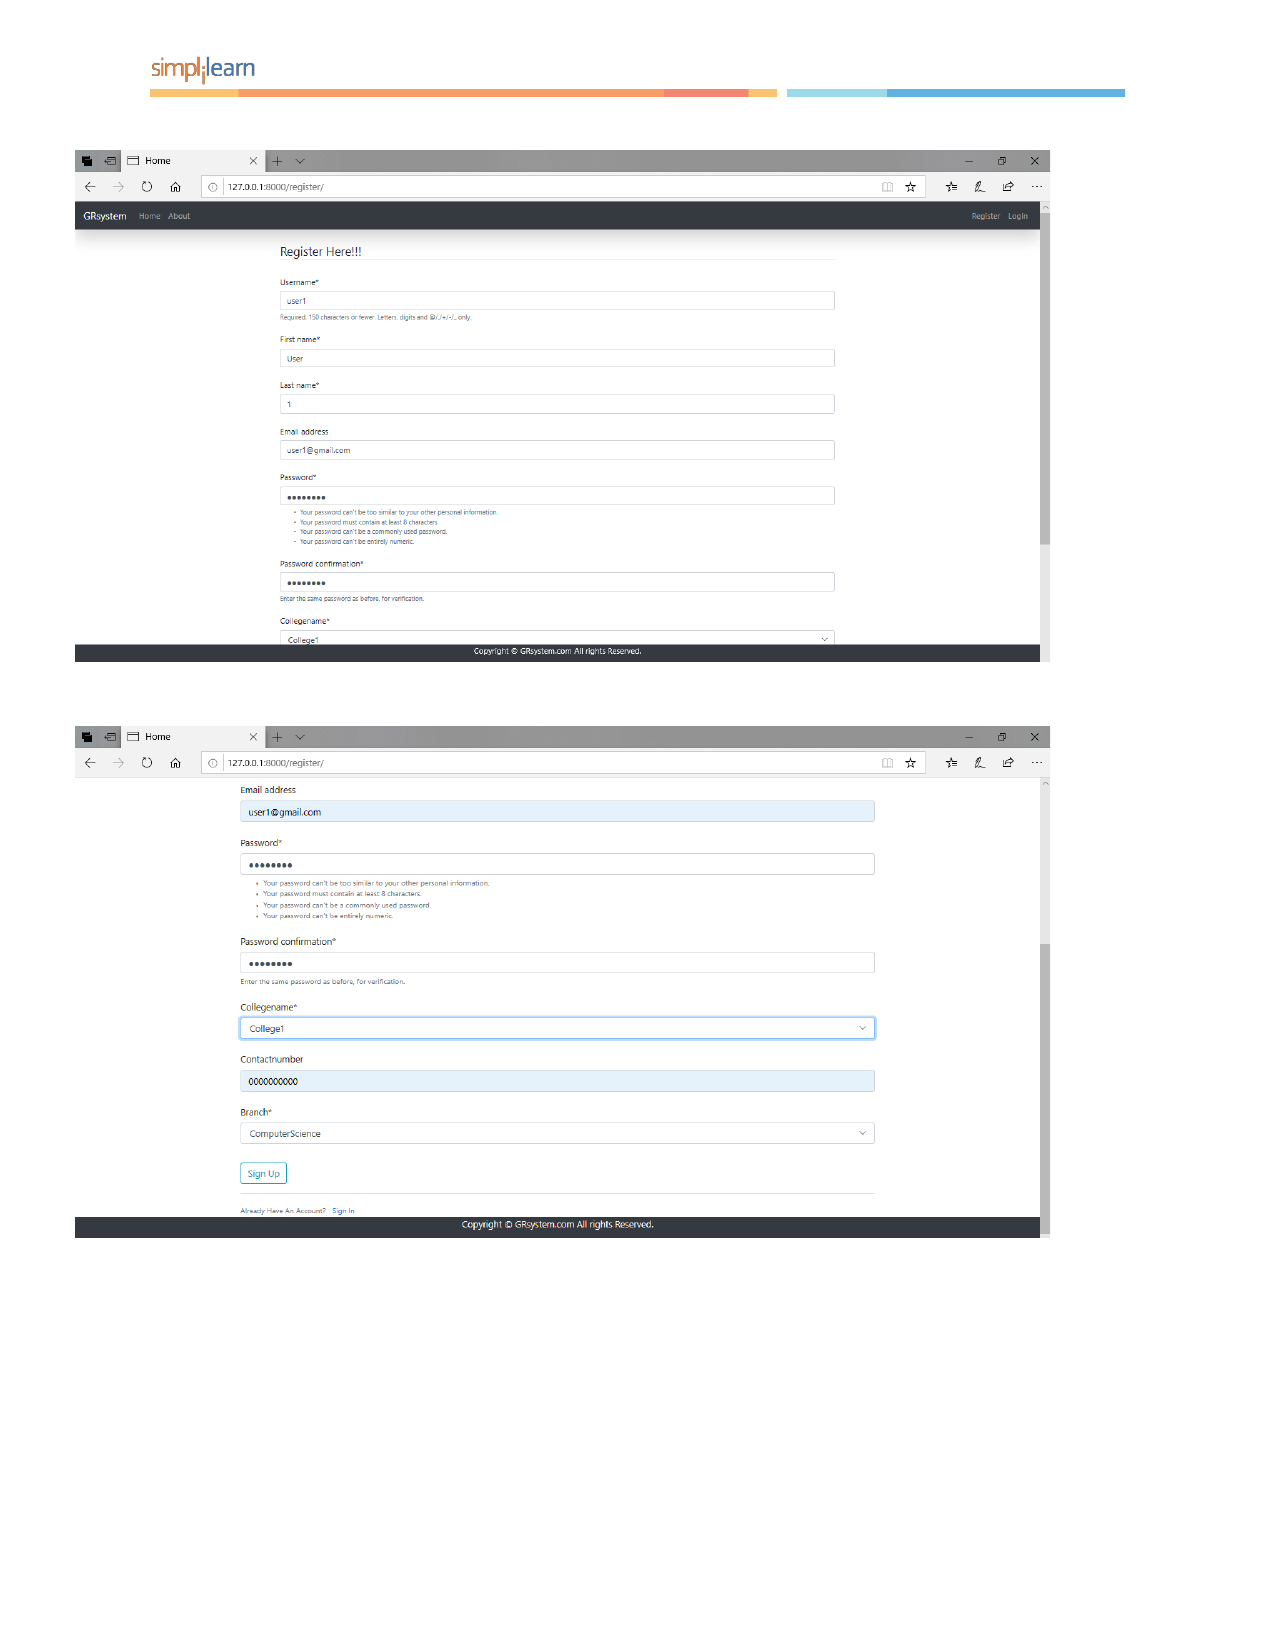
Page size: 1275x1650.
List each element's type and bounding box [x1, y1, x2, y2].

picture [150, 52, 1125, 97]
picture [75, 150, 1050, 662]
picture [75, 726, 1050, 1238]
